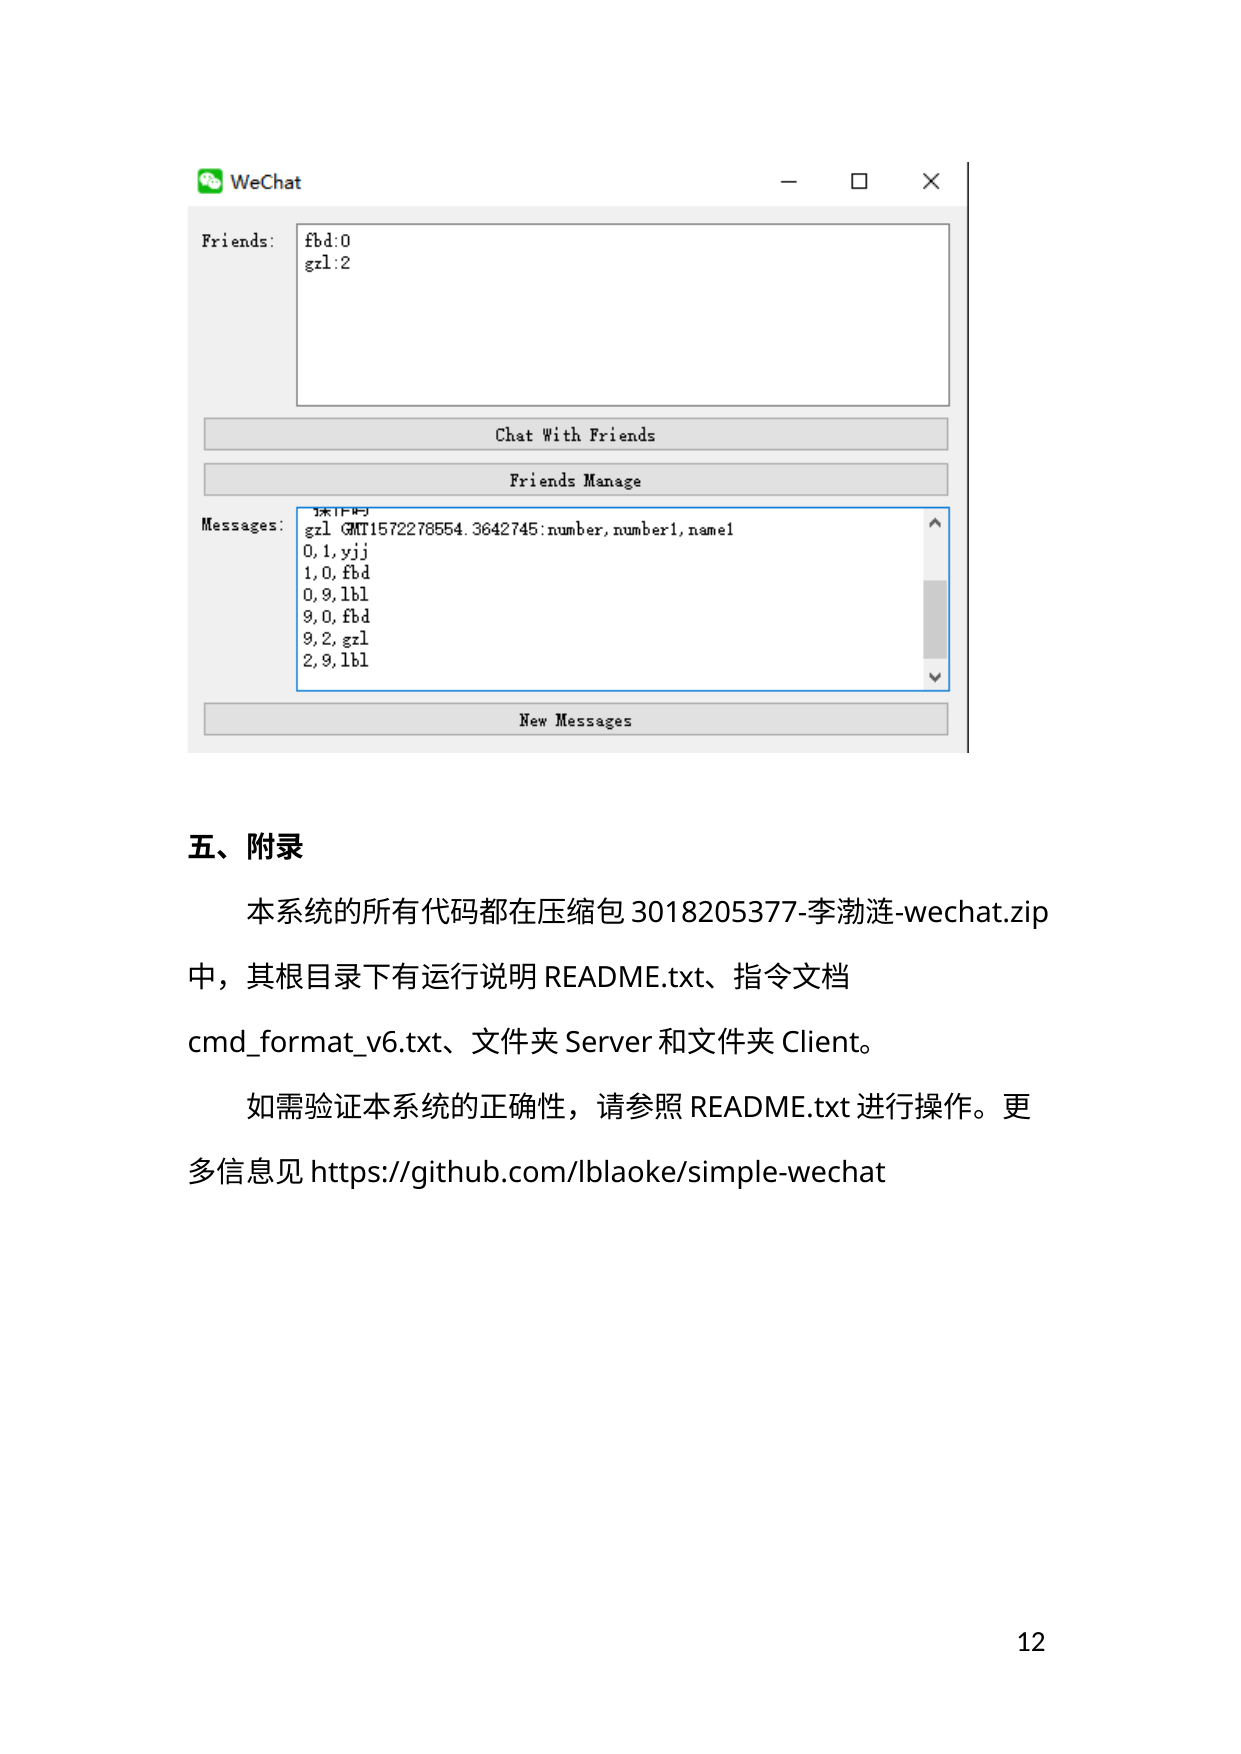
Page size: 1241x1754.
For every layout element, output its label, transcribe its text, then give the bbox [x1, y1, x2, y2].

picture [187, 162, 969, 753]
list 如需验证本系统的正确性，请参照README.txt进行操作。更多信息见https://github.com/lblaoke/simple-wechat [187, 1072, 1053, 1202]
list 附录 [187, 812, 1053, 877]
list 本系统的所有代码都在压缩包3018205377-李渤涟-wechat.zip中，其根目录下有运行说明README.txt、指令文档cmd_format_v6.txt、文件夹Server和文件夹Client。 [187, 877, 1053, 1072]
